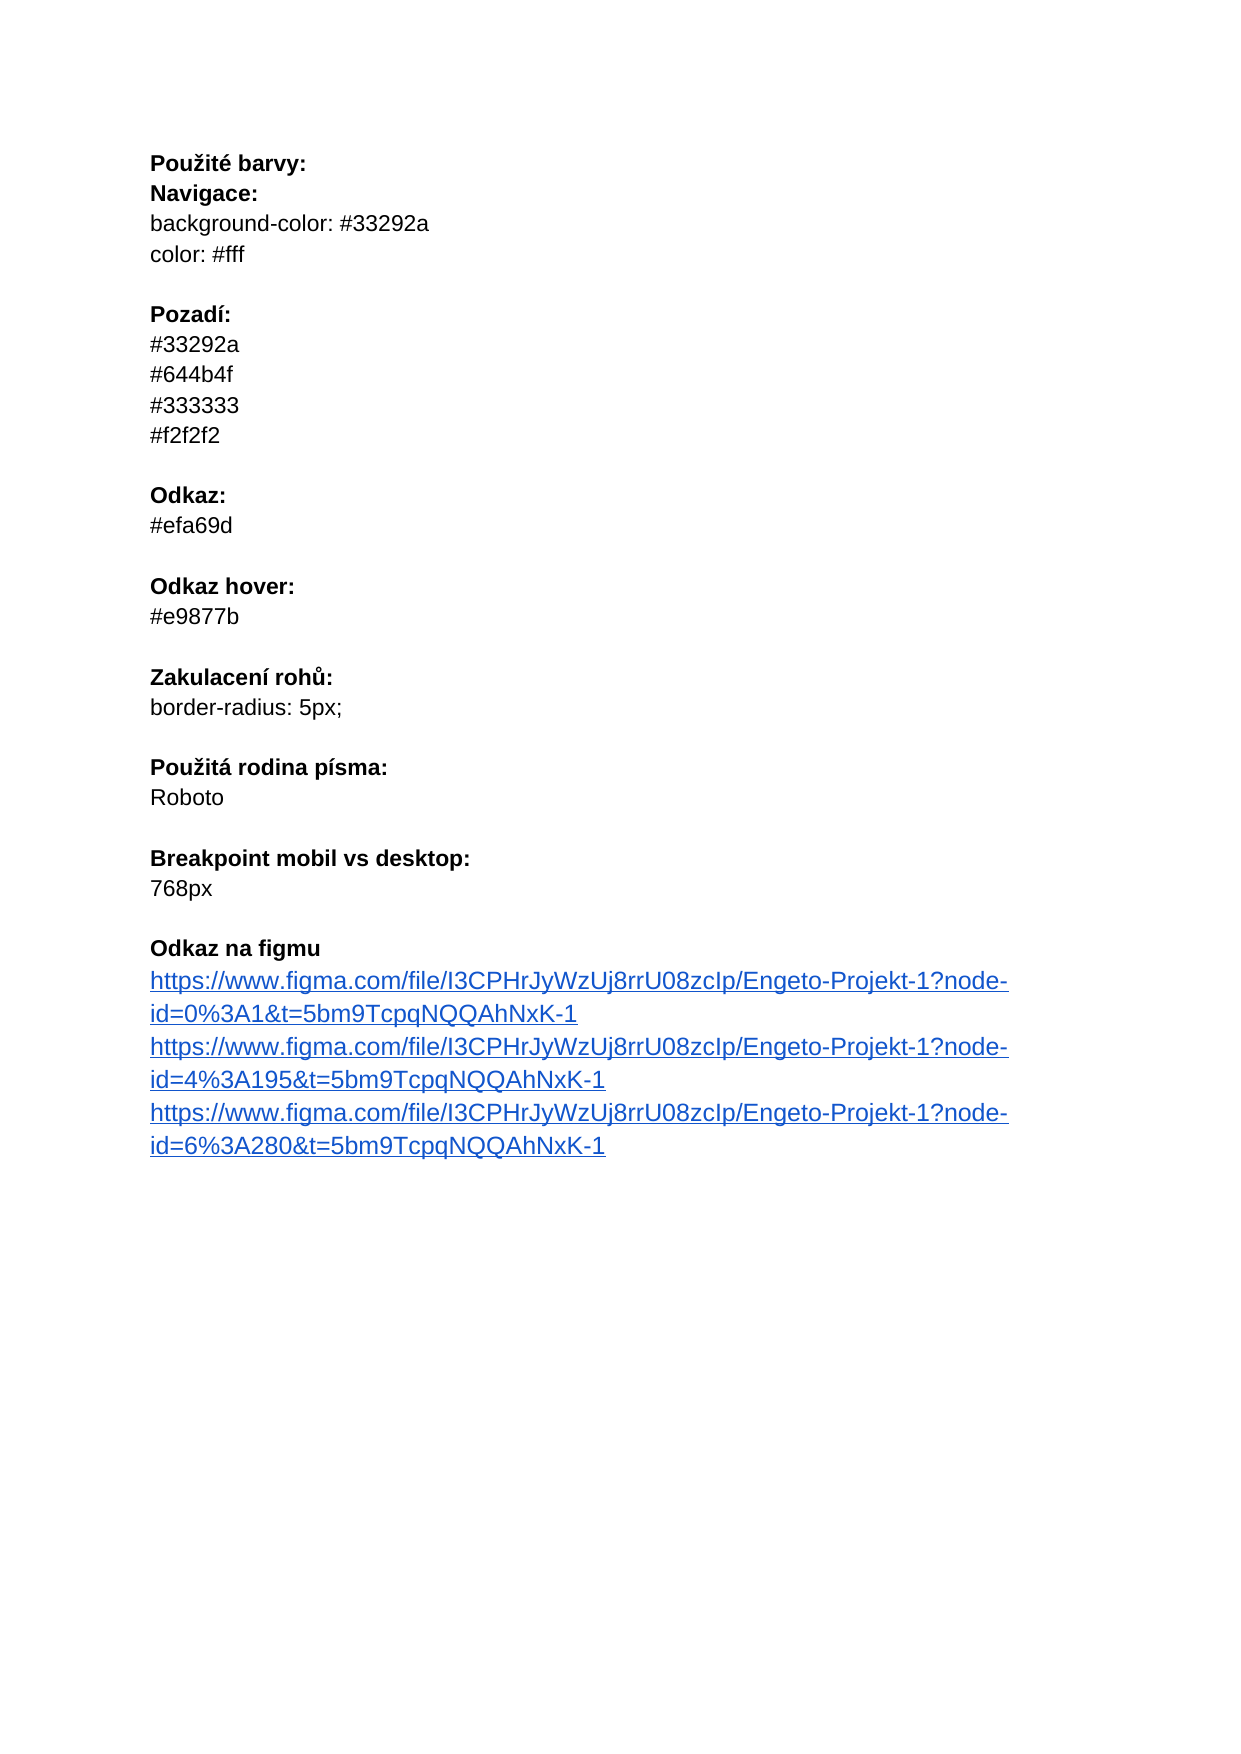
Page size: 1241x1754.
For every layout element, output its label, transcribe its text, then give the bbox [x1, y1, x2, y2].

text Pozadí: [150, 301, 1090, 327]
text border-radius: 5px; [150, 694, 1090, 720]
text https://www.figma.com/file/I3CPHrJyWzUj8rrU08zcIp/Engeto-Projekt-1?node-id=0%3A1&t=5bm9TcpqNQQAhNxK-1 https://www.figma.com/file/I3CPHrJyWzUj8rrU08zcIp/Engeto-Projekt-1?node-id=4%3A195&t=5bm9TcpqNQQAhNxK-1 https://www.figma.com/file/I3CPHrJyWzUj8rrU08zcIp/Engeto-Projekt-1?node-id=6%3A280&t=5bm9TcpqNQQAhNxK-1 [150, 966, 1090, 1159]
text #33292a [150, 331, 1090, 358]
text Použitá rodina písma: [150, 754, 1090, 781]
text Breakpoint mobil vs desktop: [150, 845, 1090, 871]
text #333333 [150, 392, 1090, 418]
text Navigace: [150, 180, 1090, 207]
text #f2f2f2 [150, 422, 1090, 448]
text #efa69d [150, 512, 1090, 539]
text Roboto [150, 784, 1090, 811]
text #e9877b [150, 603, 1090, 629]
text Odkaz na figmu [150, 935, 1090, 962]
text background-color: #33292a [150, 210, 1090, 237]
text Použité barvy: [150, 150, 1090, 176]
text color: #fff [150, 241, 1090, 267]
text Odkaz hover: [150, 573, 1090, 599]
text Odkaz: [150, 482, 1090, 509]
text 768px [150, 875, 1090, 901]
text Zakulacení rohů: [150, 663, 1090, 690]
text #644b4f [150, 361, 1090, 388]
